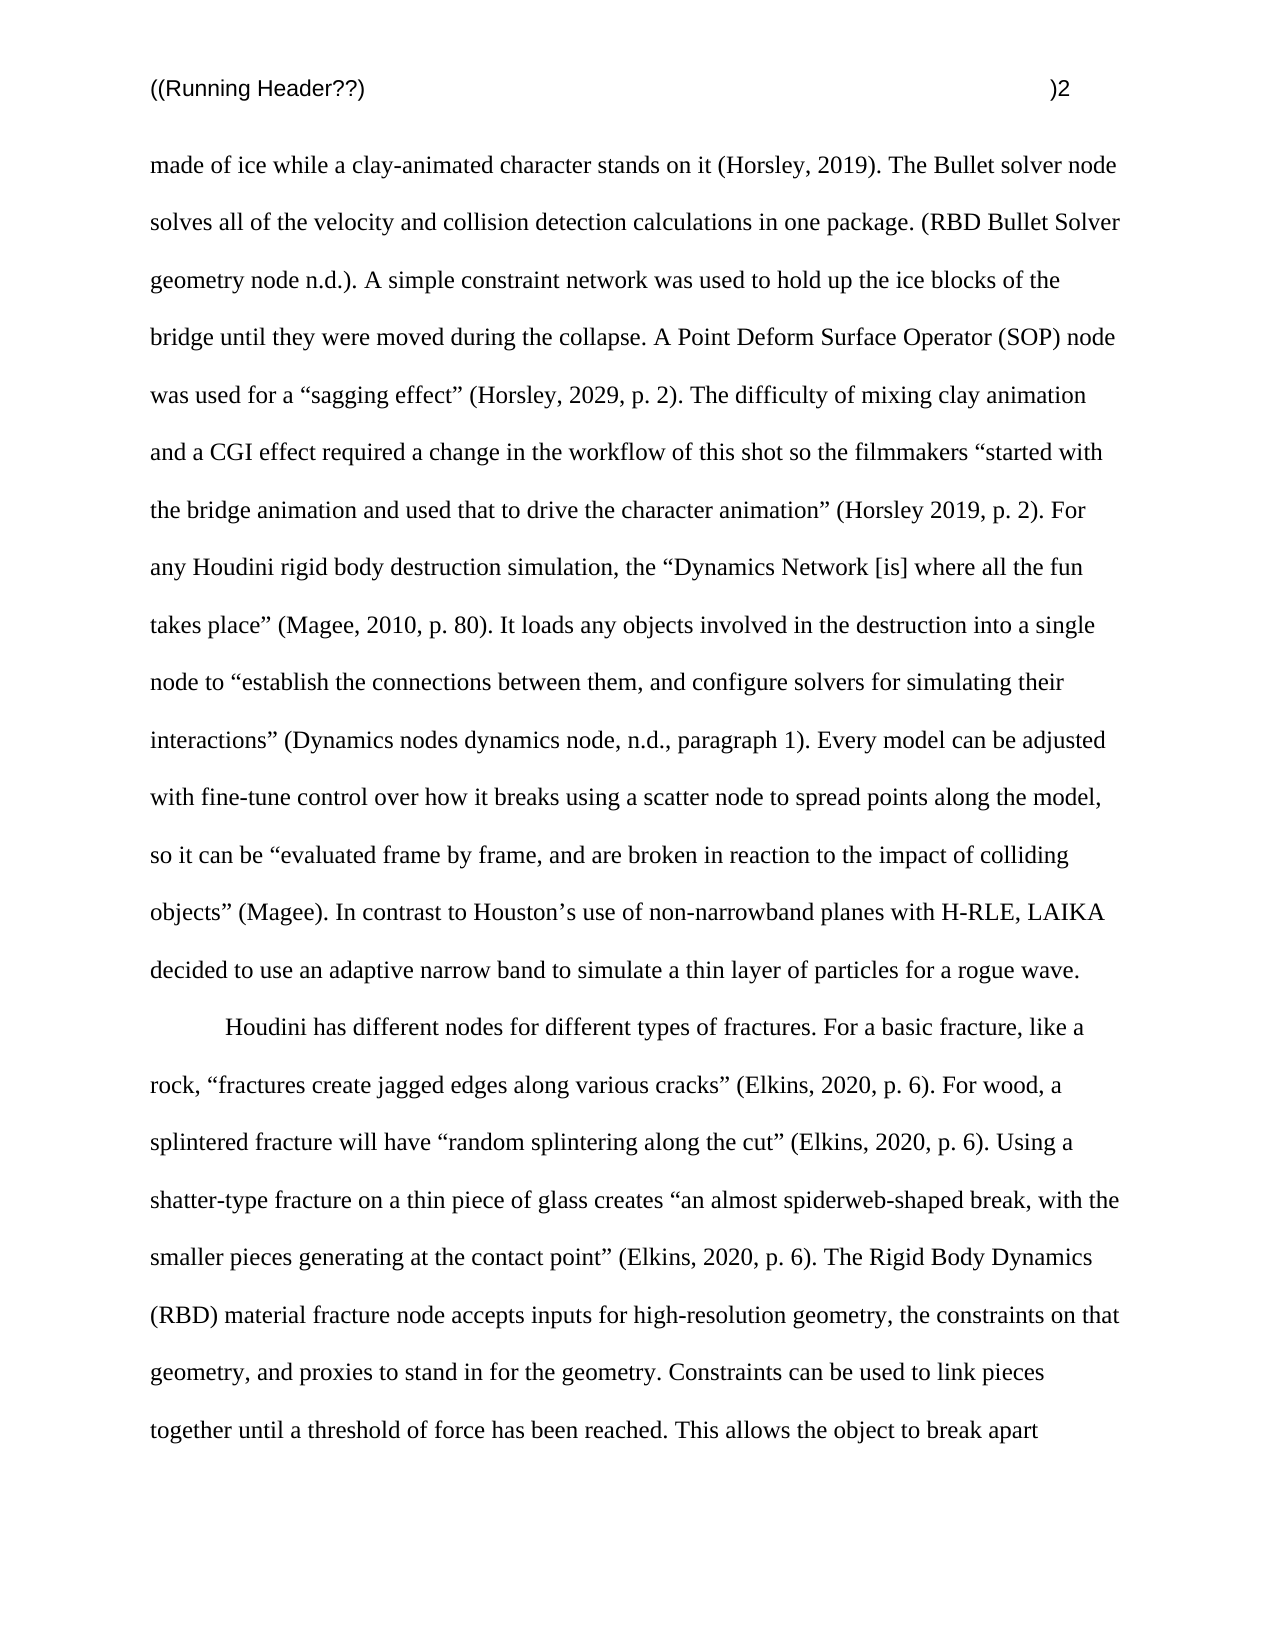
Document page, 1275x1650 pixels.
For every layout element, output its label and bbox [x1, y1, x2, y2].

text [150, 150, 1125, 984]
text [150, 1012, 1125, 1444]
